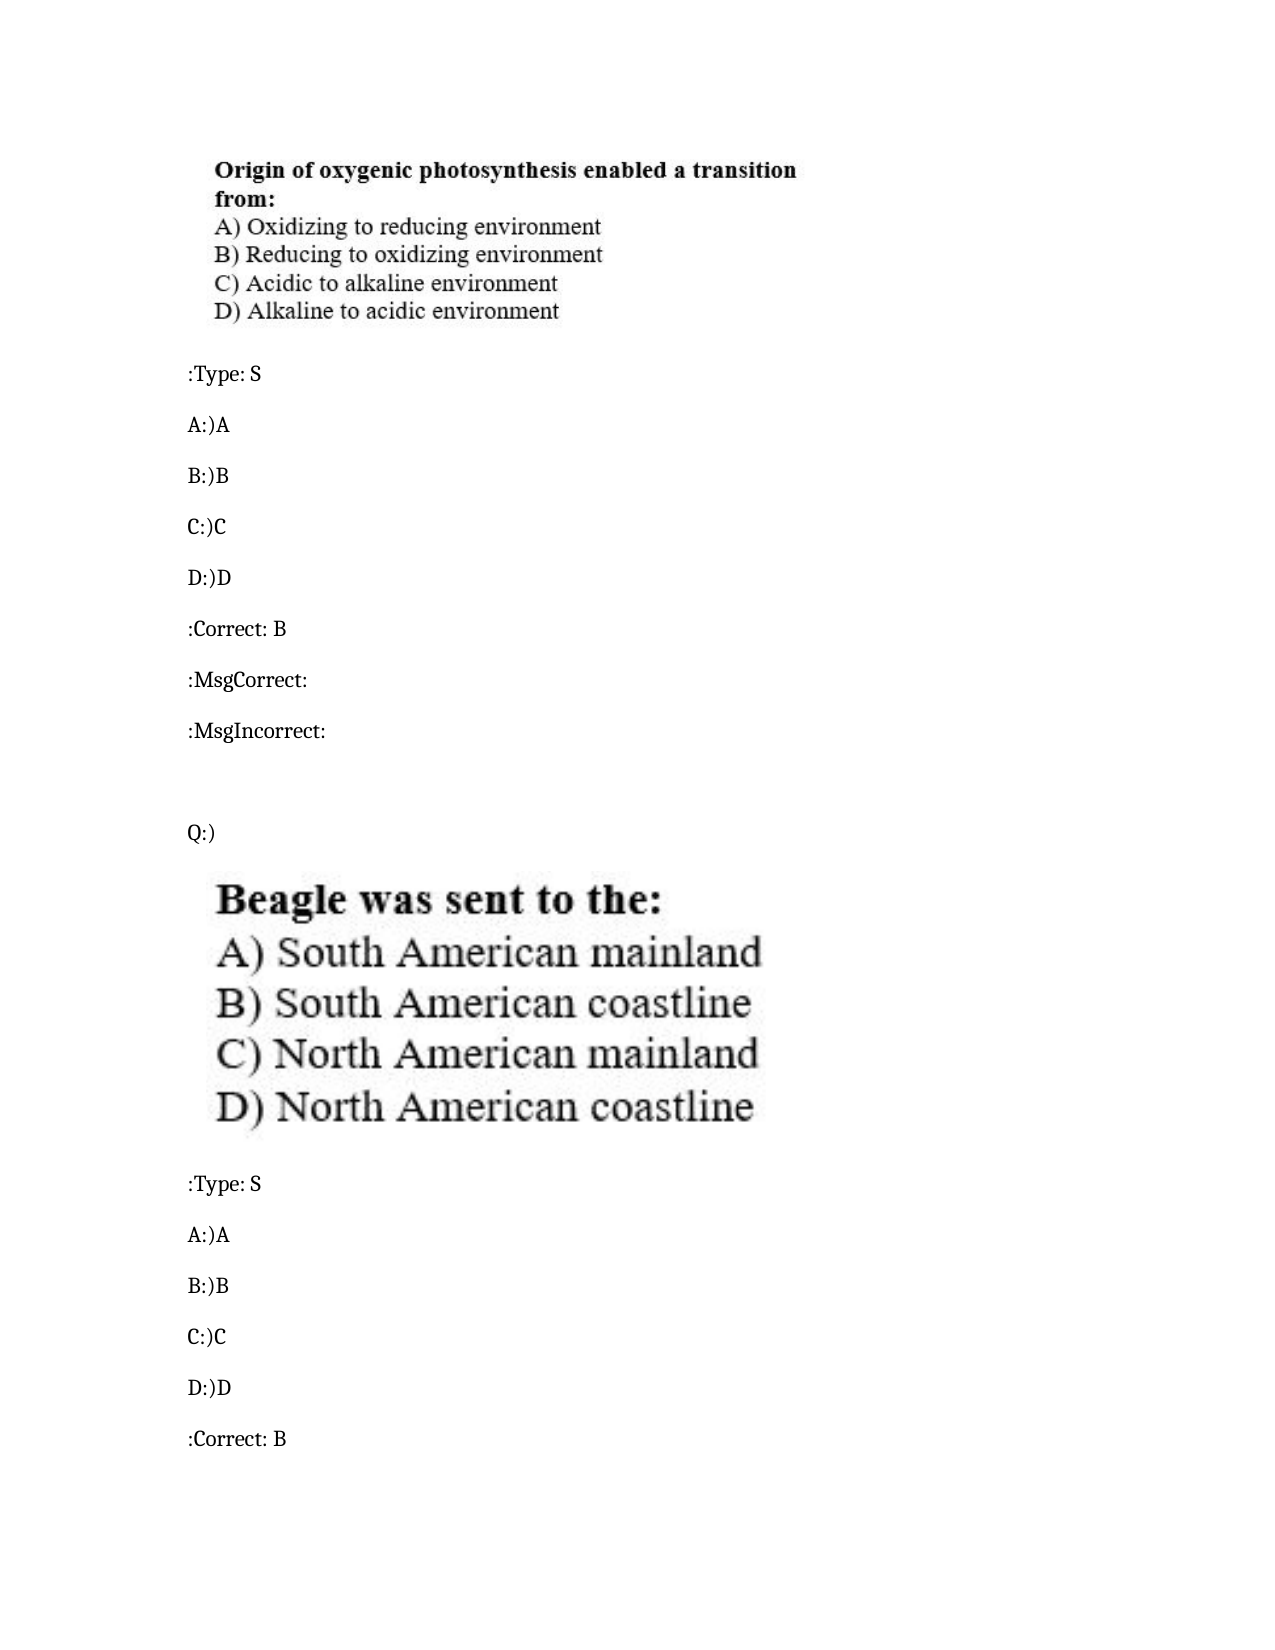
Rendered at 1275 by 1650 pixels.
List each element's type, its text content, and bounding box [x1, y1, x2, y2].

picture [206, 871, 807, 1146]
text A:)A [187, 1222, 1087, 1248]
text B:)B [187, 1273, 1087, 1299]
text :MsgIncorrect: [187, 718, 1087, 744]
text :Type: S [187, 361, 1087, 387]
text A:)A [187, 412, 1087, 438]
text C:)C [187, 1324, 1087, 1350]
text B:)B [187, 463, 1087, 489]
text :Correct: B [187, 1426, 1087, 1452]
text :MsgCorrect: [187, 667, 1087, 693]
text D:)D [187, 565, 1087, 591]
text C:)C [187, 514, 1087, 540]
text :Type: S [187, 1171, 1087, 1197]
text Q:) [187, 820, 1087, 846]
text D:)D [187, 1375, 1087, 1401]
picture [206, 150, 807, 336]
text :Correct: B [187, 616, 1087, 642]
